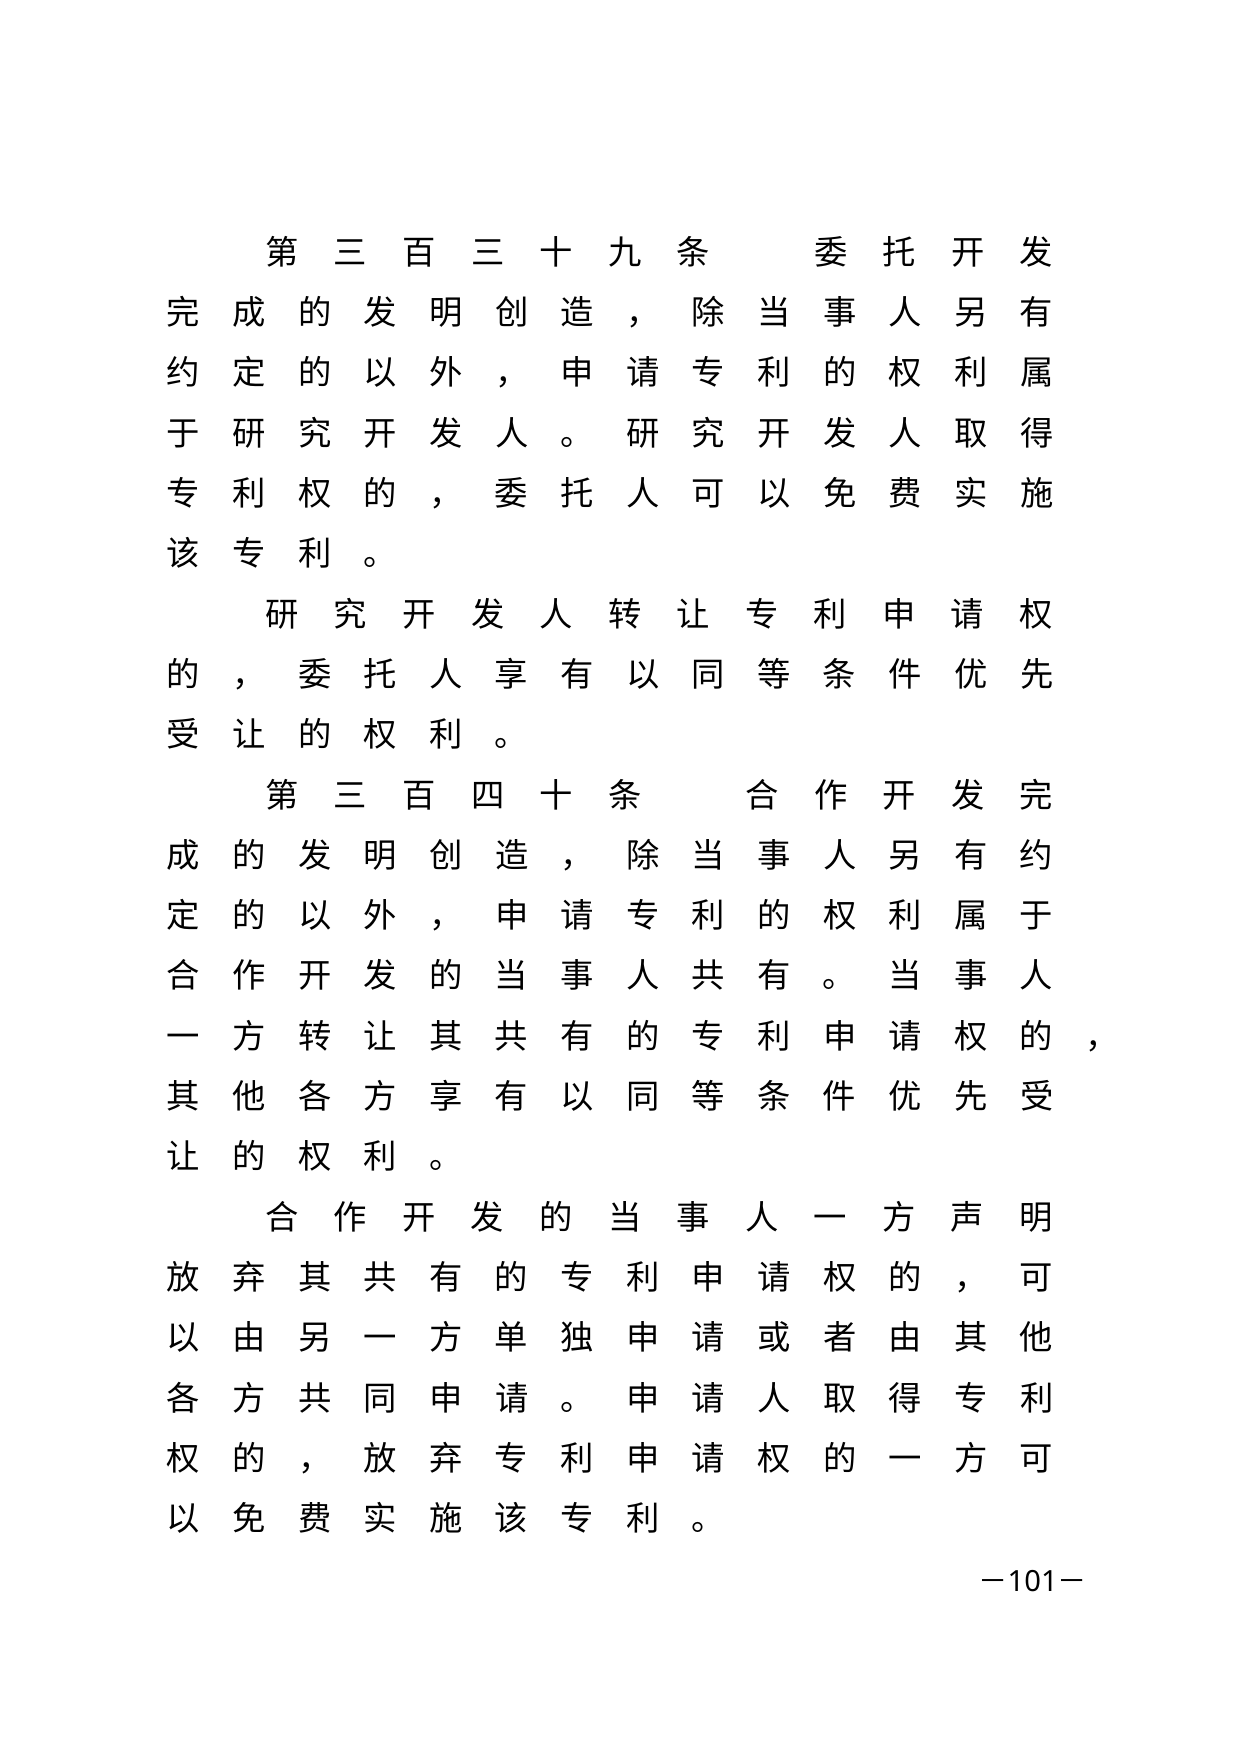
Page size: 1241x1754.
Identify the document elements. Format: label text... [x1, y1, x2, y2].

text 研究开发人转让专利申请权的，委托人享有以同等条件优先受让的权利。 [167, 581, 1085, 762]
text 第三百四十条 合作开发完成的发明创造，除当事人另有约定的以外，申请专利的权利属于合作开发的当事人共有。当事人一方转让其共有的专利申请权的，其他各方享有以同等条件优先受让的权利。 [167, 762, 1085, 1184]
text 第三百三十九条 委托开发完成的发明创造，除当事人另有约定的以外，申请专利的权利属于研究开发人。研究开发人取得专利权的，委托人可以免费实施该专利。 [167, 219, 1085, 581]
text 合作开发的当事人一方声明放弃其共有的专利申请权的，可以由另一方单独申请或者由其他各方共同申请。申请人取得专利权的，放弃专利申请权的一方可以免费实施该专利。 [167, 1184, 1085, 1546]
